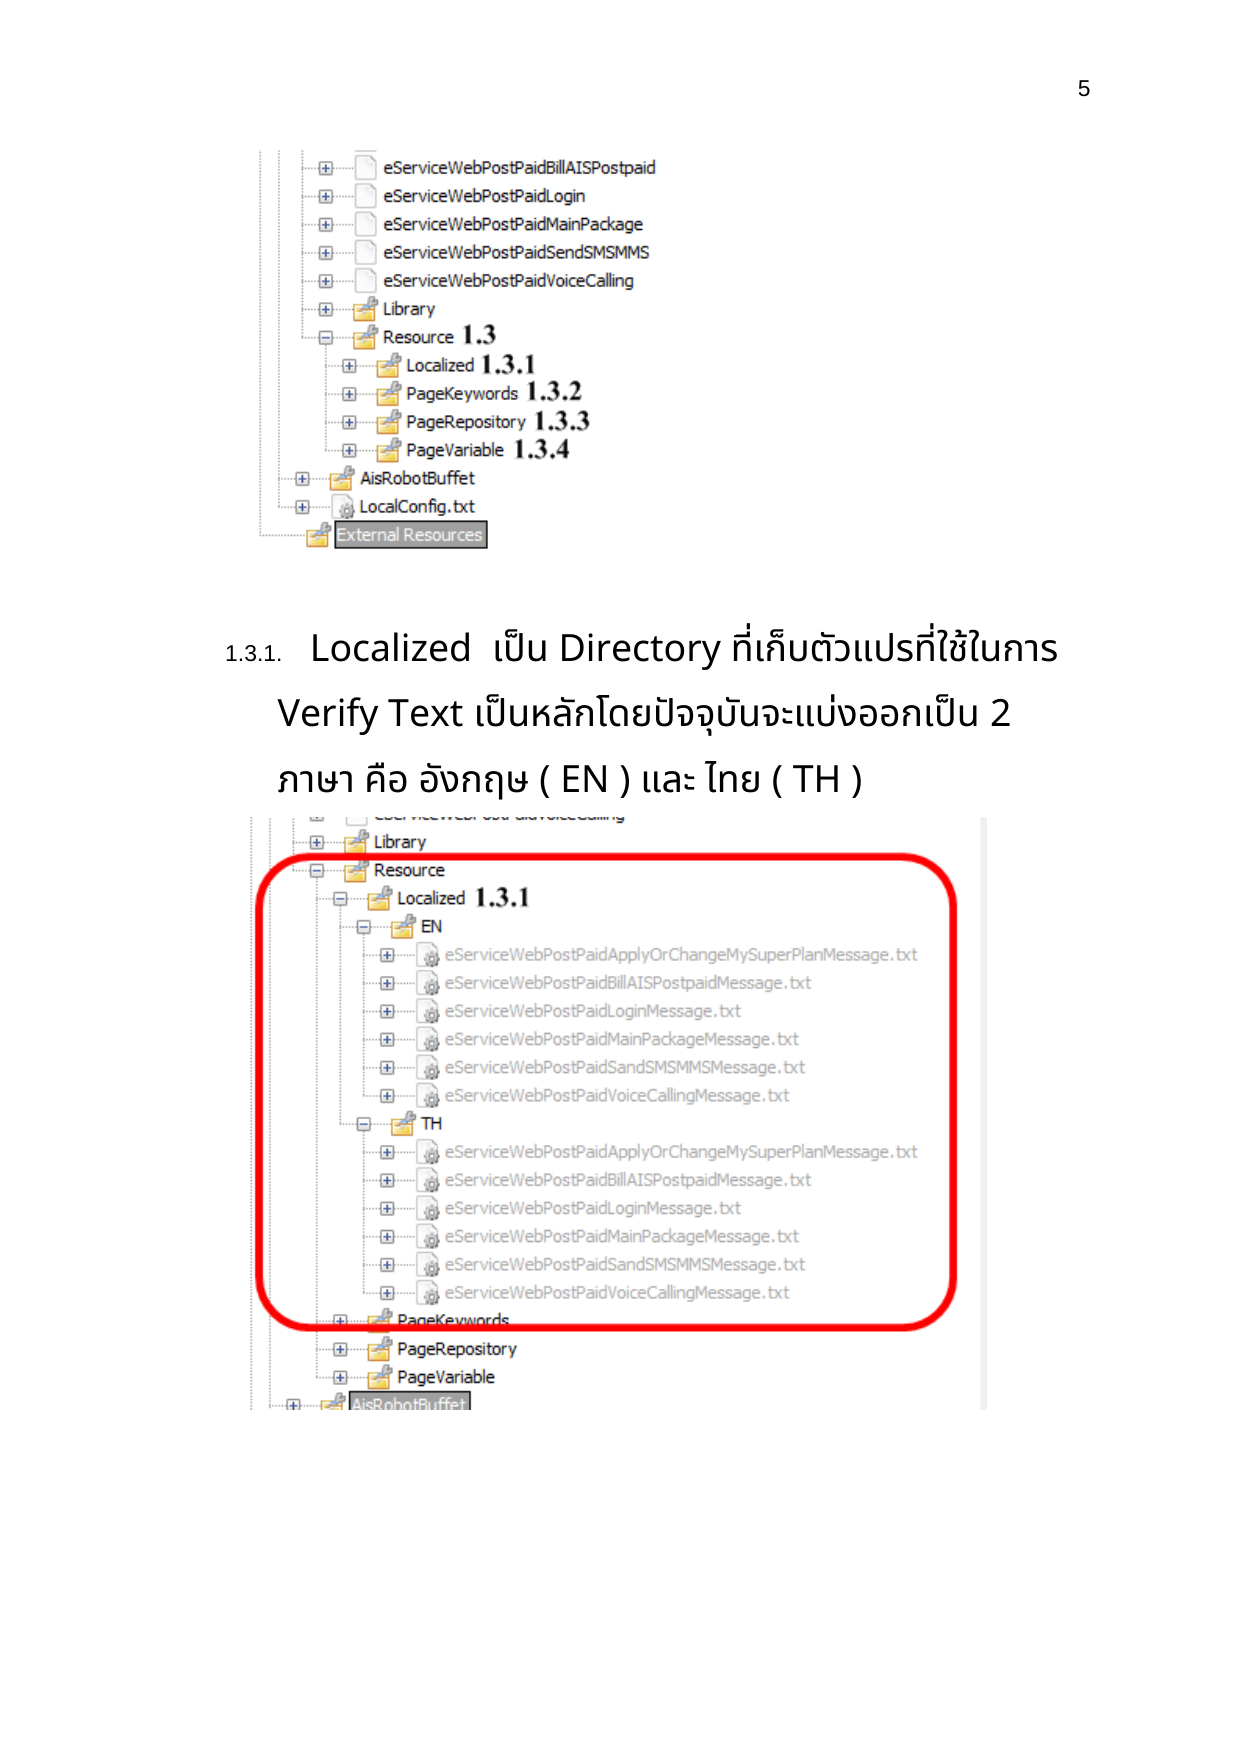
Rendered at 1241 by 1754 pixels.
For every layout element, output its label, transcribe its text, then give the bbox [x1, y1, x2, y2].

picture [246, 817, 987, 1410]
picture [255, 150, 982, 618]
list Localized เป็น Directory ที่เก็บตัวแปรที่ใช้ในการ Verify Text เป็นหลักโดยปัจจุบันจะแบ่งออกเป็น 2 ภาษา คือ อังกฤษ ( EN ) และ ไทย ( TH ) [225, 621, 1090, 809]
